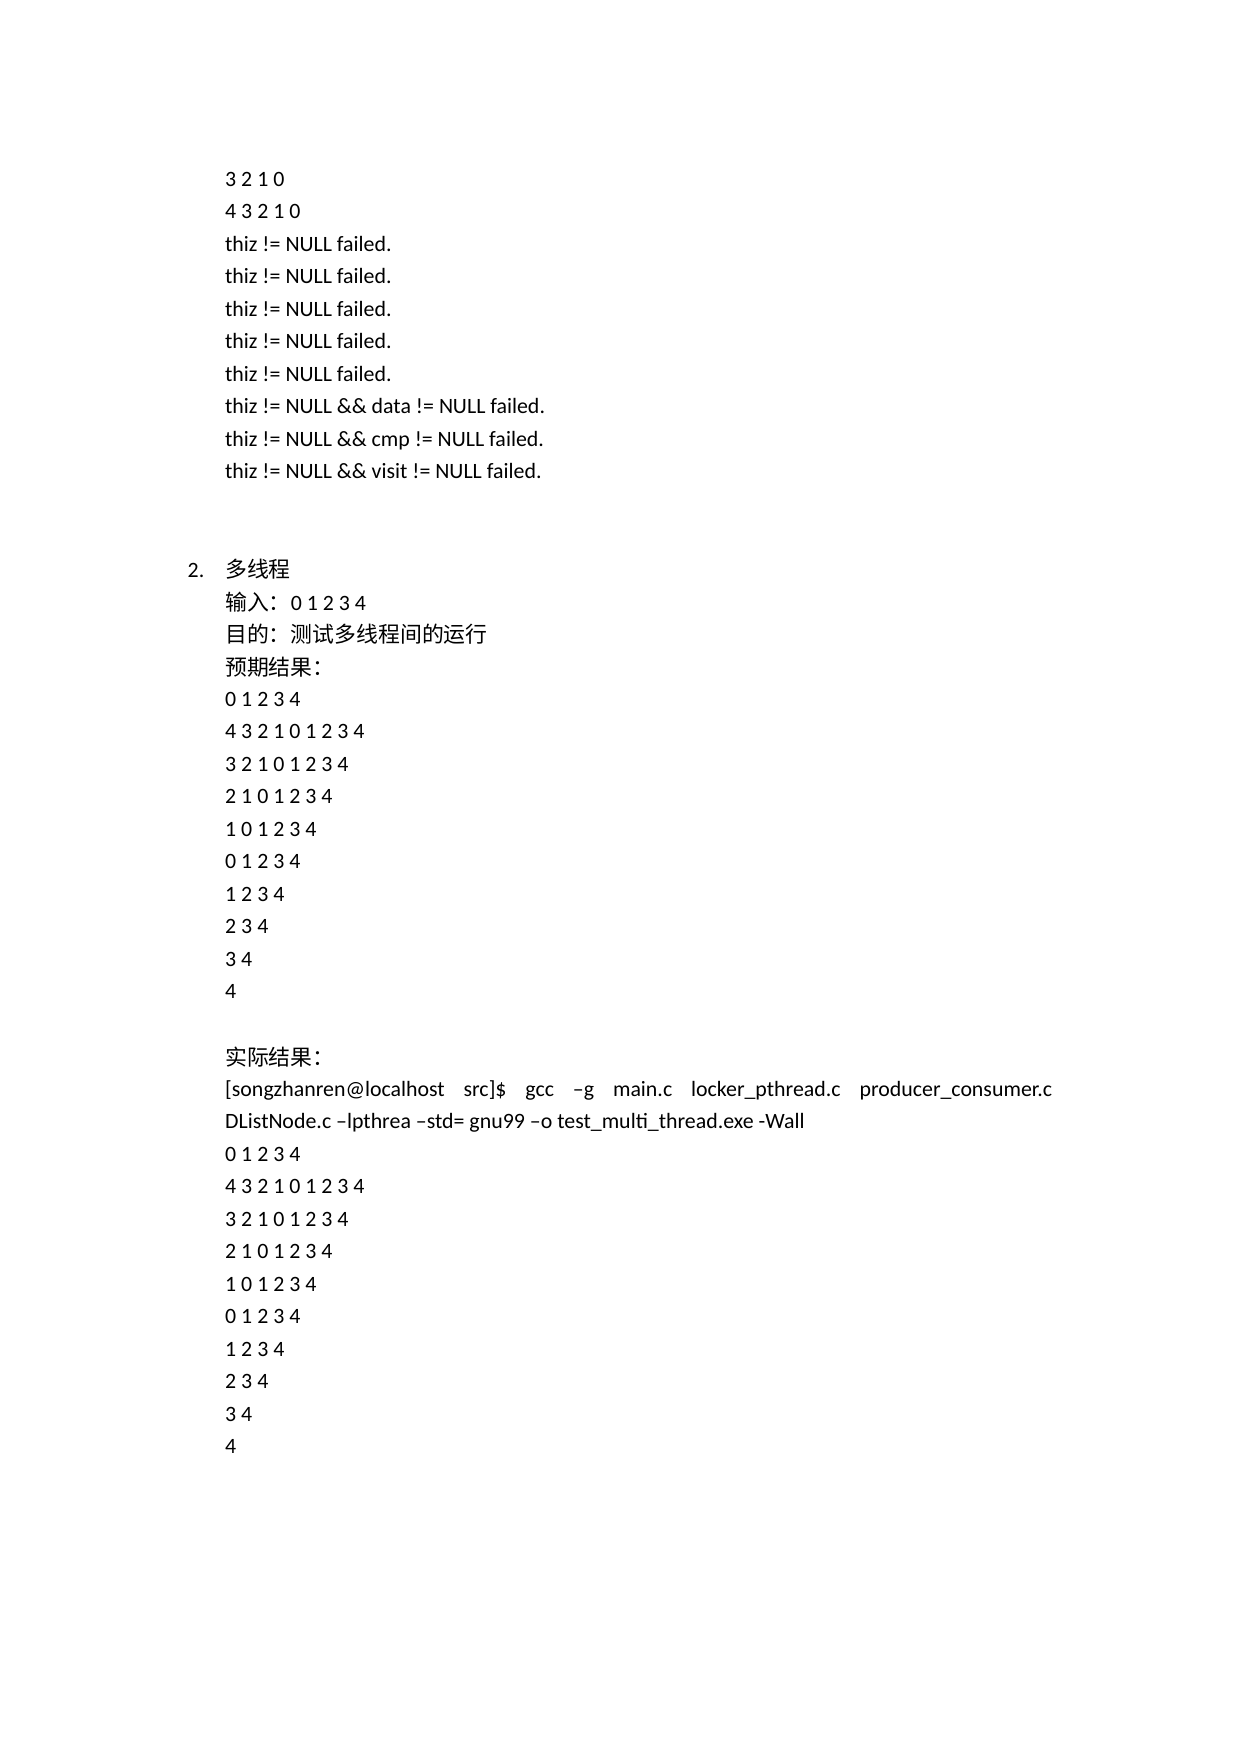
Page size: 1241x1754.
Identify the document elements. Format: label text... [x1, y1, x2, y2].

list 0 1 2 3 4 [225, 1299, 1053, 1332]
list 4 [225, 1429, 1053, 1462]
list 预期结果： 0 1 2 3 4 [225, 649, 1053, 714]
list 1 0 1 2 3 4 [225, 1267, 1053, 1299]
list 实际结果： [225, 1039, 1053, 1072]
list 3 2 1 0 1 2 3 4 [225, 747, 1053, 779]
list 3 2 1 0 [225, 162, 1053, 194]
list 3 4 [225, 942, 1053, 974]
list thiz != NULL failed. [225, 259, 1053, 292]
list 4 3 2 1 0 1 2 3 4 [225, 714, 1053, 747]
list 1 2 3 4 [225, 1332, 1053, 1364]
list 3 4 [225, 1397, 1053, 1429]
list 0 1 2 3 4 [225, 844, 1053, 877]
list thiz != NULL failed. [225, 324, 1053, 357]
list 0 1 2 3 4 [225, 1137, 1053, 1169]
list 2 1 0 1 2 3 4 [225, 1234, 1053, 1267]
list [songzhanren@localhost src]$ gcc –g main.c locker_pthread.c producer_consumer.c DListNode.c –lpthrea –std= gnu99 –o test_multi_thread.exe -Wall [225, 1072, 1053, 1137]
list thiz != NULL && visit != NULL failed. [225, 454, 1053, 487]
list 3 2 1 0 1 2 3 4 [225, 1202, 1053, 1234]
list 1 2 3 4 [225, 877, 1053, 909]
list 4 3 2 1 0 1 2 3 4 [225, 1169, 1053, 1202]
list thiz != NULL failed. [225, 292, 1053, 324]
list thiz != NULL failed. [225, 357, 1053, 389]
list 2 3 4 [225, 1364, 1053, 1397]
list thiz != NULL && data != NULL failed. [225, 389, 1053, 422]
list 多线程 输入：0 1 2 3 4 目的：测试多线程间的运行 [187, 552, 1053, 649]
list 1 0 1 2 3 4 [225, 812, 1053, 844]
list 4 3 2 1 0 [225, 194, 1053, 227]
list 2 1 0 1 2 3 4 [225, 779, 1053, 812]
list thiz != NULL && cmp != NULL failed. [225, 422, 1053, 454]
list 2 3 4 [225, 909, 1053, 942]
list thiz != NULL failed. [225, 227, 1053, 259]
list 4 [225, 974, 1053, 1007]
